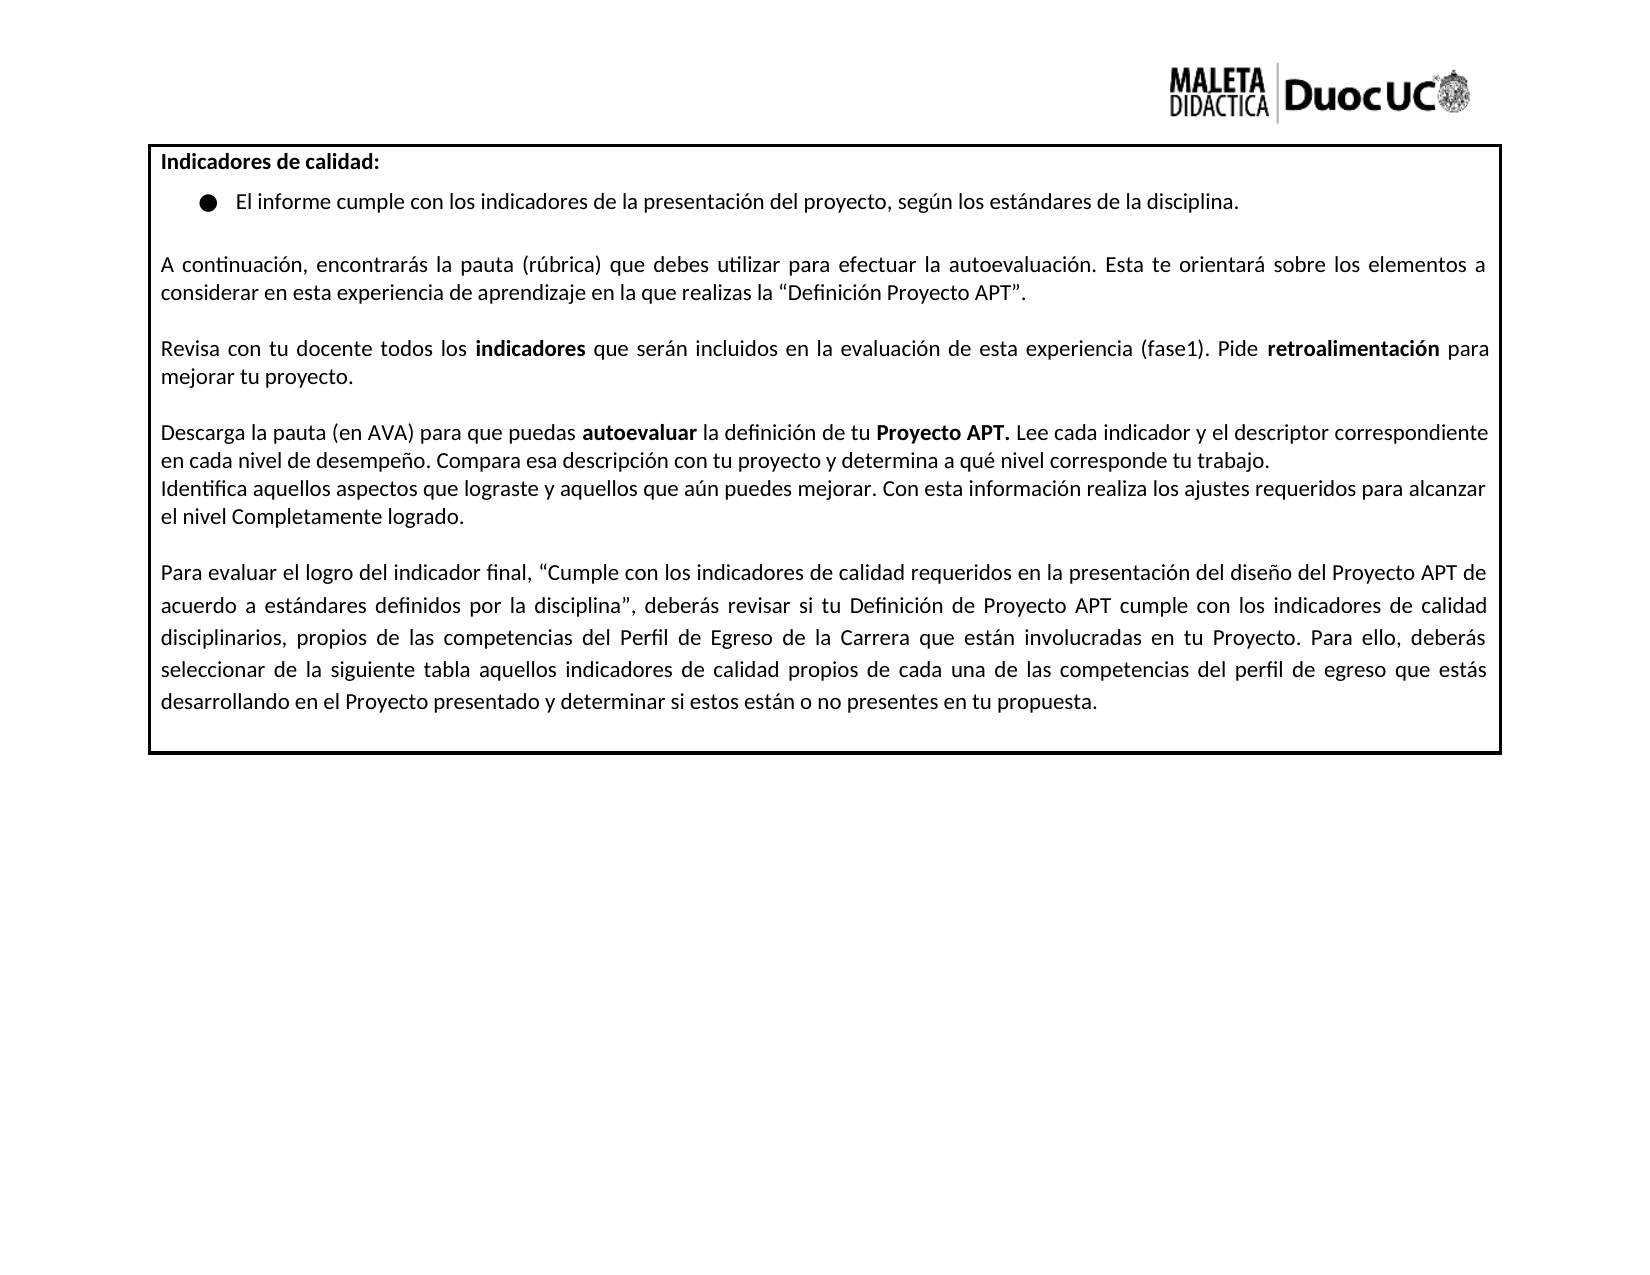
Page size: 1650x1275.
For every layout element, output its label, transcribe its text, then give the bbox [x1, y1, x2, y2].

picture [1137, 39, 1503, 145]
